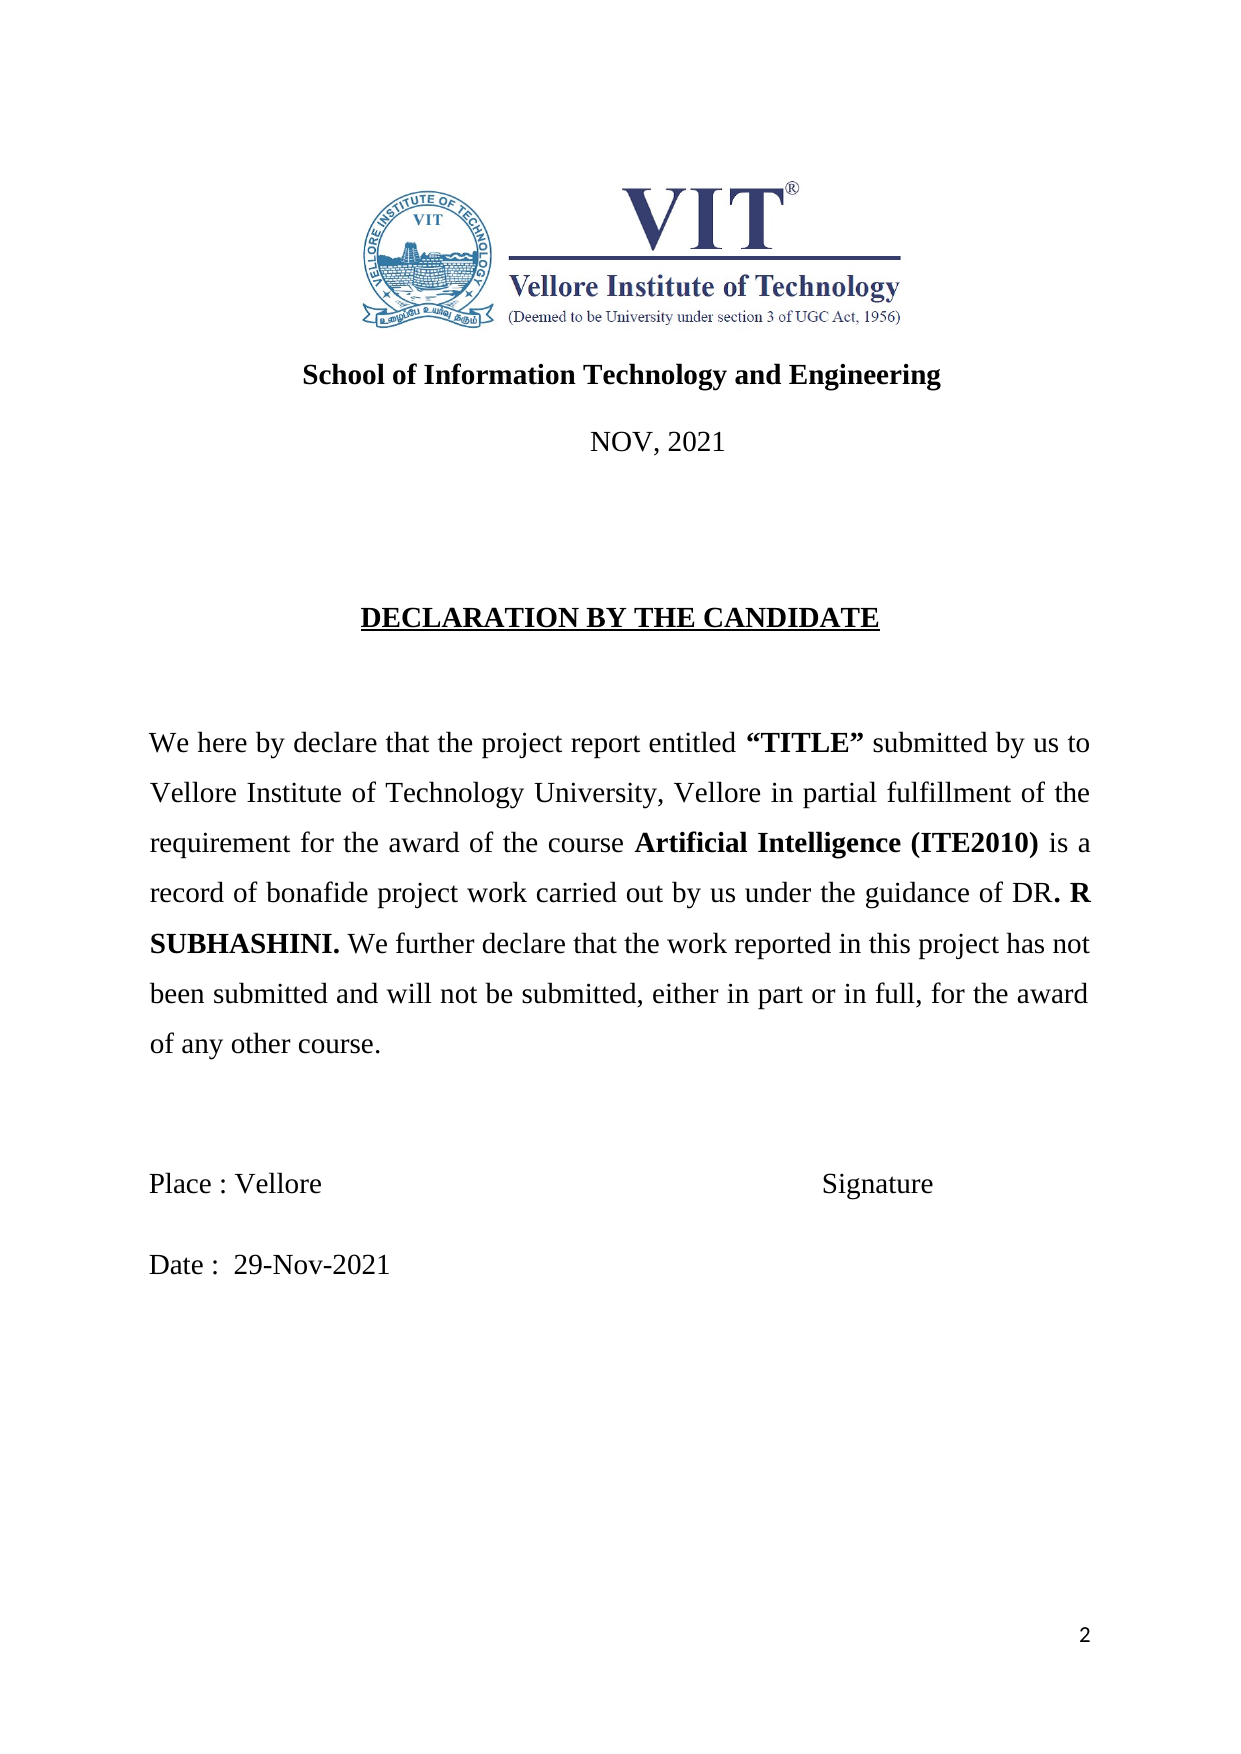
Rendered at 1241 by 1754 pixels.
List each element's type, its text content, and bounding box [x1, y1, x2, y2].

picture [349, 149, 910, 341]
text Date : 29-Nov-2021 [148, 1247, 1091, 1281]
text We here by declare that the project report entitled “TITLE” submitted by us to Vellore Institute of Technology University, Vellore in partial fulfillment of the requirement for the award of the course Artificial Intelligence (ITE2010) is a record of bonafide project work carried out by us under the guidance of DR. R SUBHASHINI. We further declare that the work reported in this project has not been submitted and will not be submitted, either in part or in full, for the award of any other course. [148, 725, 1091, 1060]
text Place : Vellore Signature [148, 1166, 1091, 1199]
text School of Information Technology and Engineering [302, 357, 1091, 391]
text NOV, 2021 [150, 424, 1091, 458]
subtitle DECLARATION BY THE CANDIDATE [150, 600, 1090, 633]
